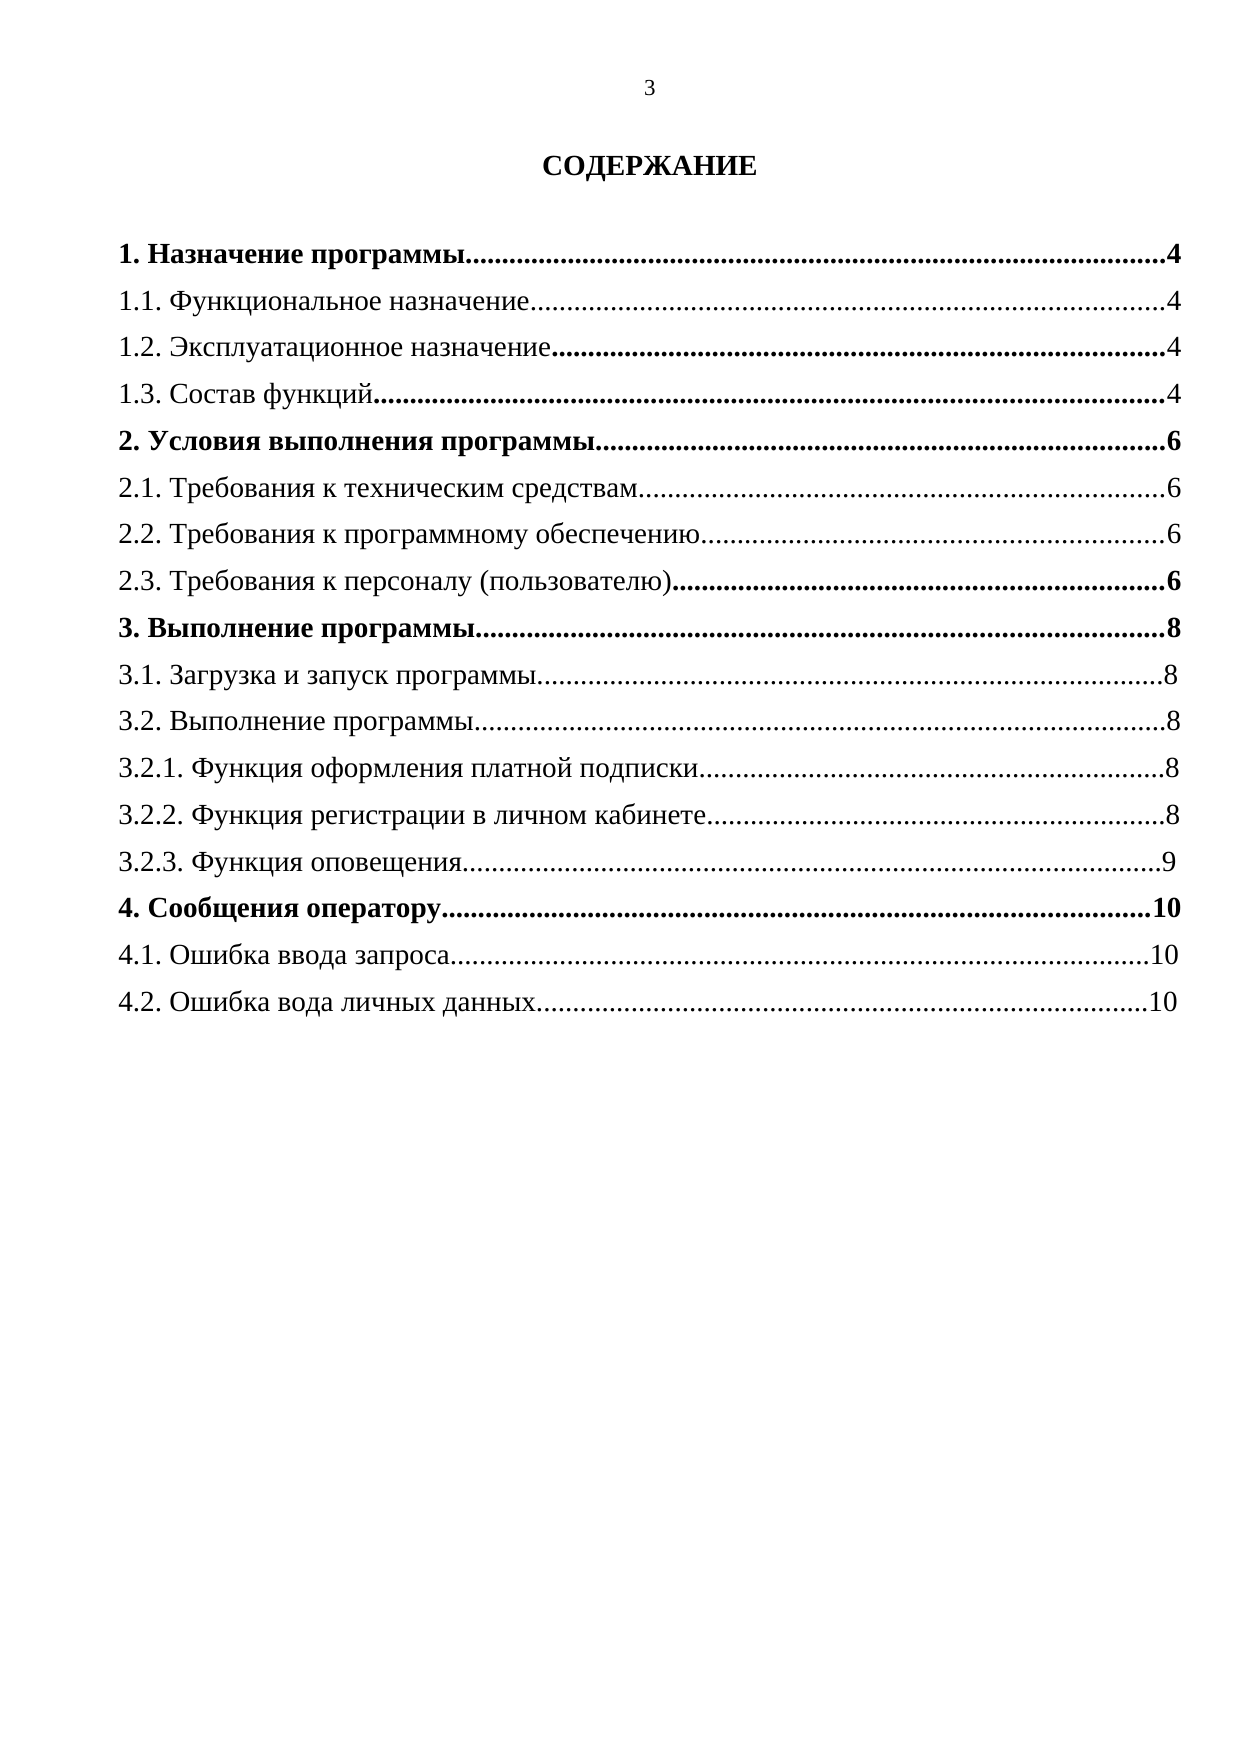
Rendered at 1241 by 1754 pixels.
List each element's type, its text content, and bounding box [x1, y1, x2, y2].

text СОДЕРЖАНИЕ [118, 148, 1181, 181]
